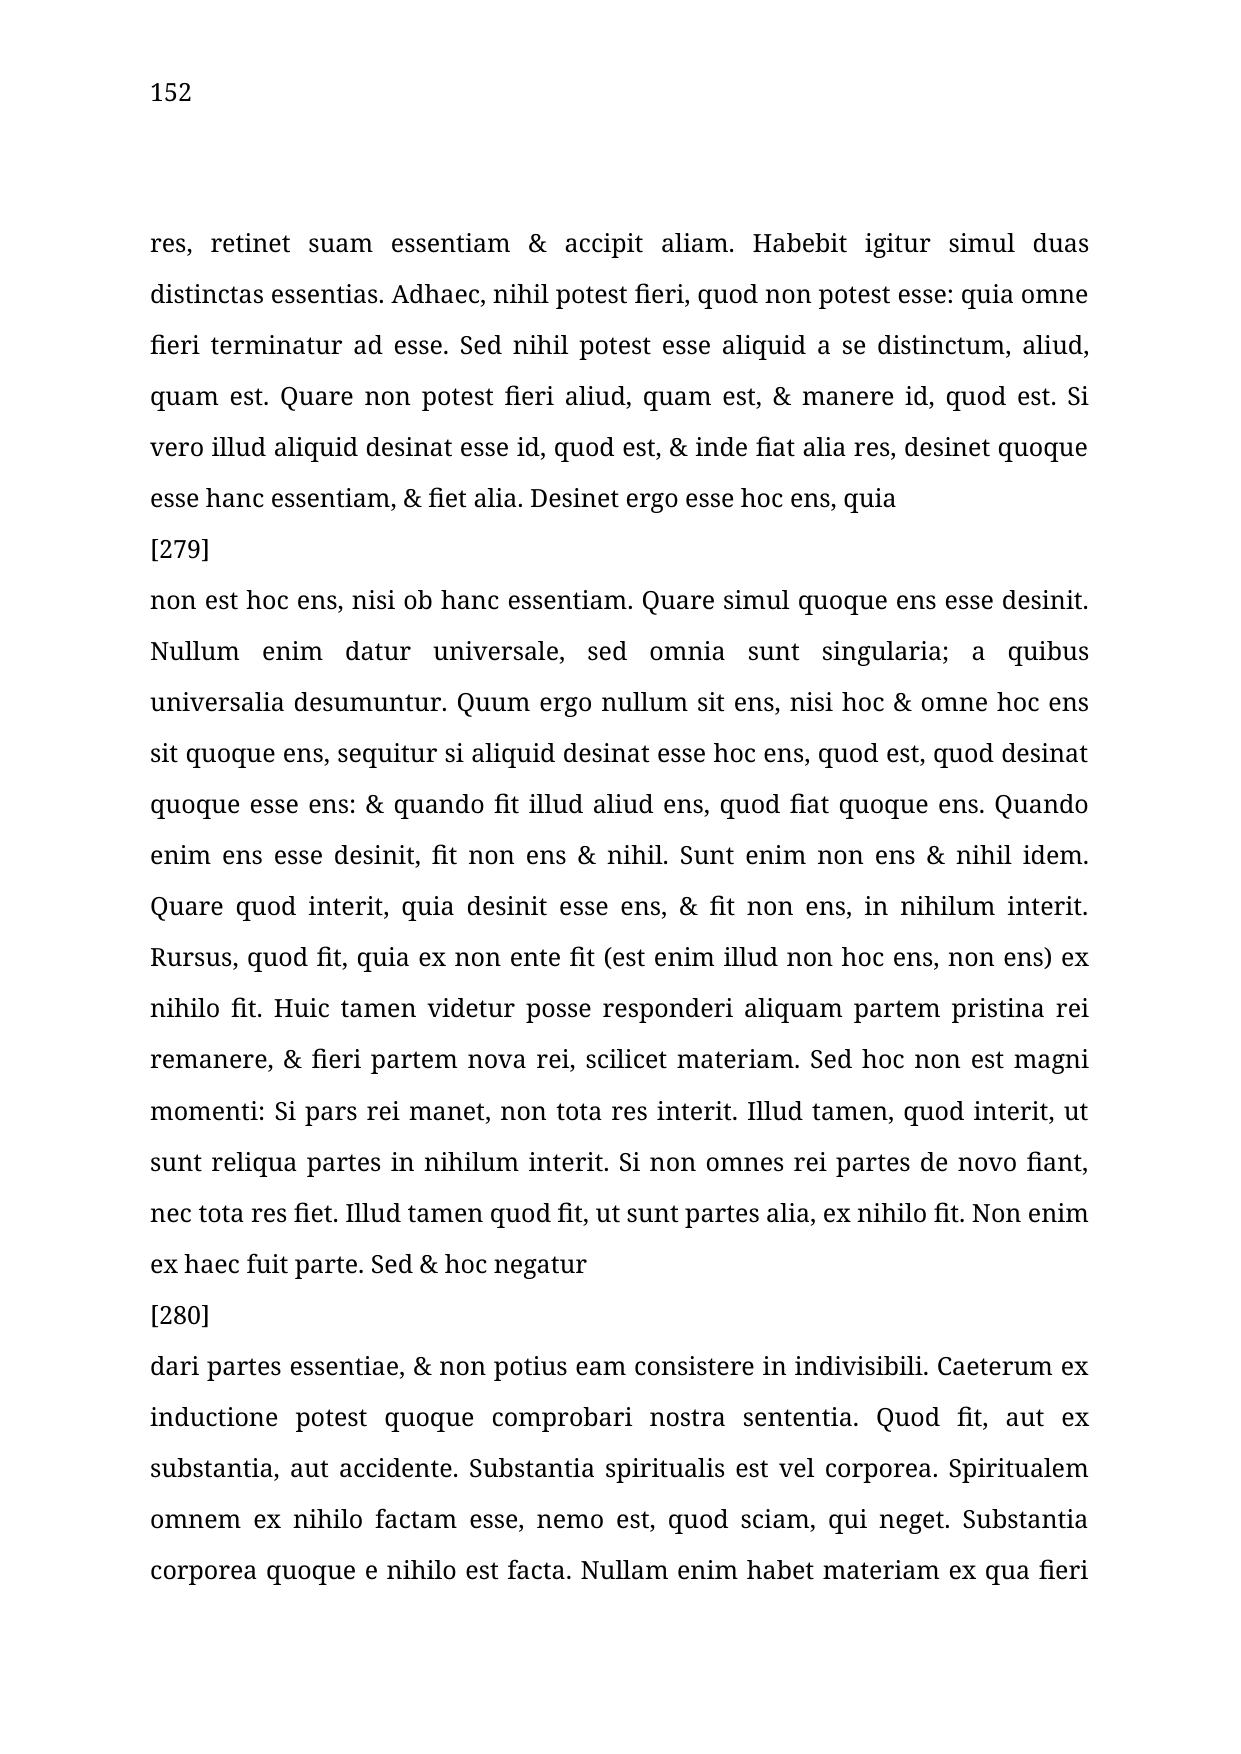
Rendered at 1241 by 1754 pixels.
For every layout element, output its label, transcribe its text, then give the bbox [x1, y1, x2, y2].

text [280] [150, 1297, 1090, 1331]
text [279] [150, 532, 1090, 566]
